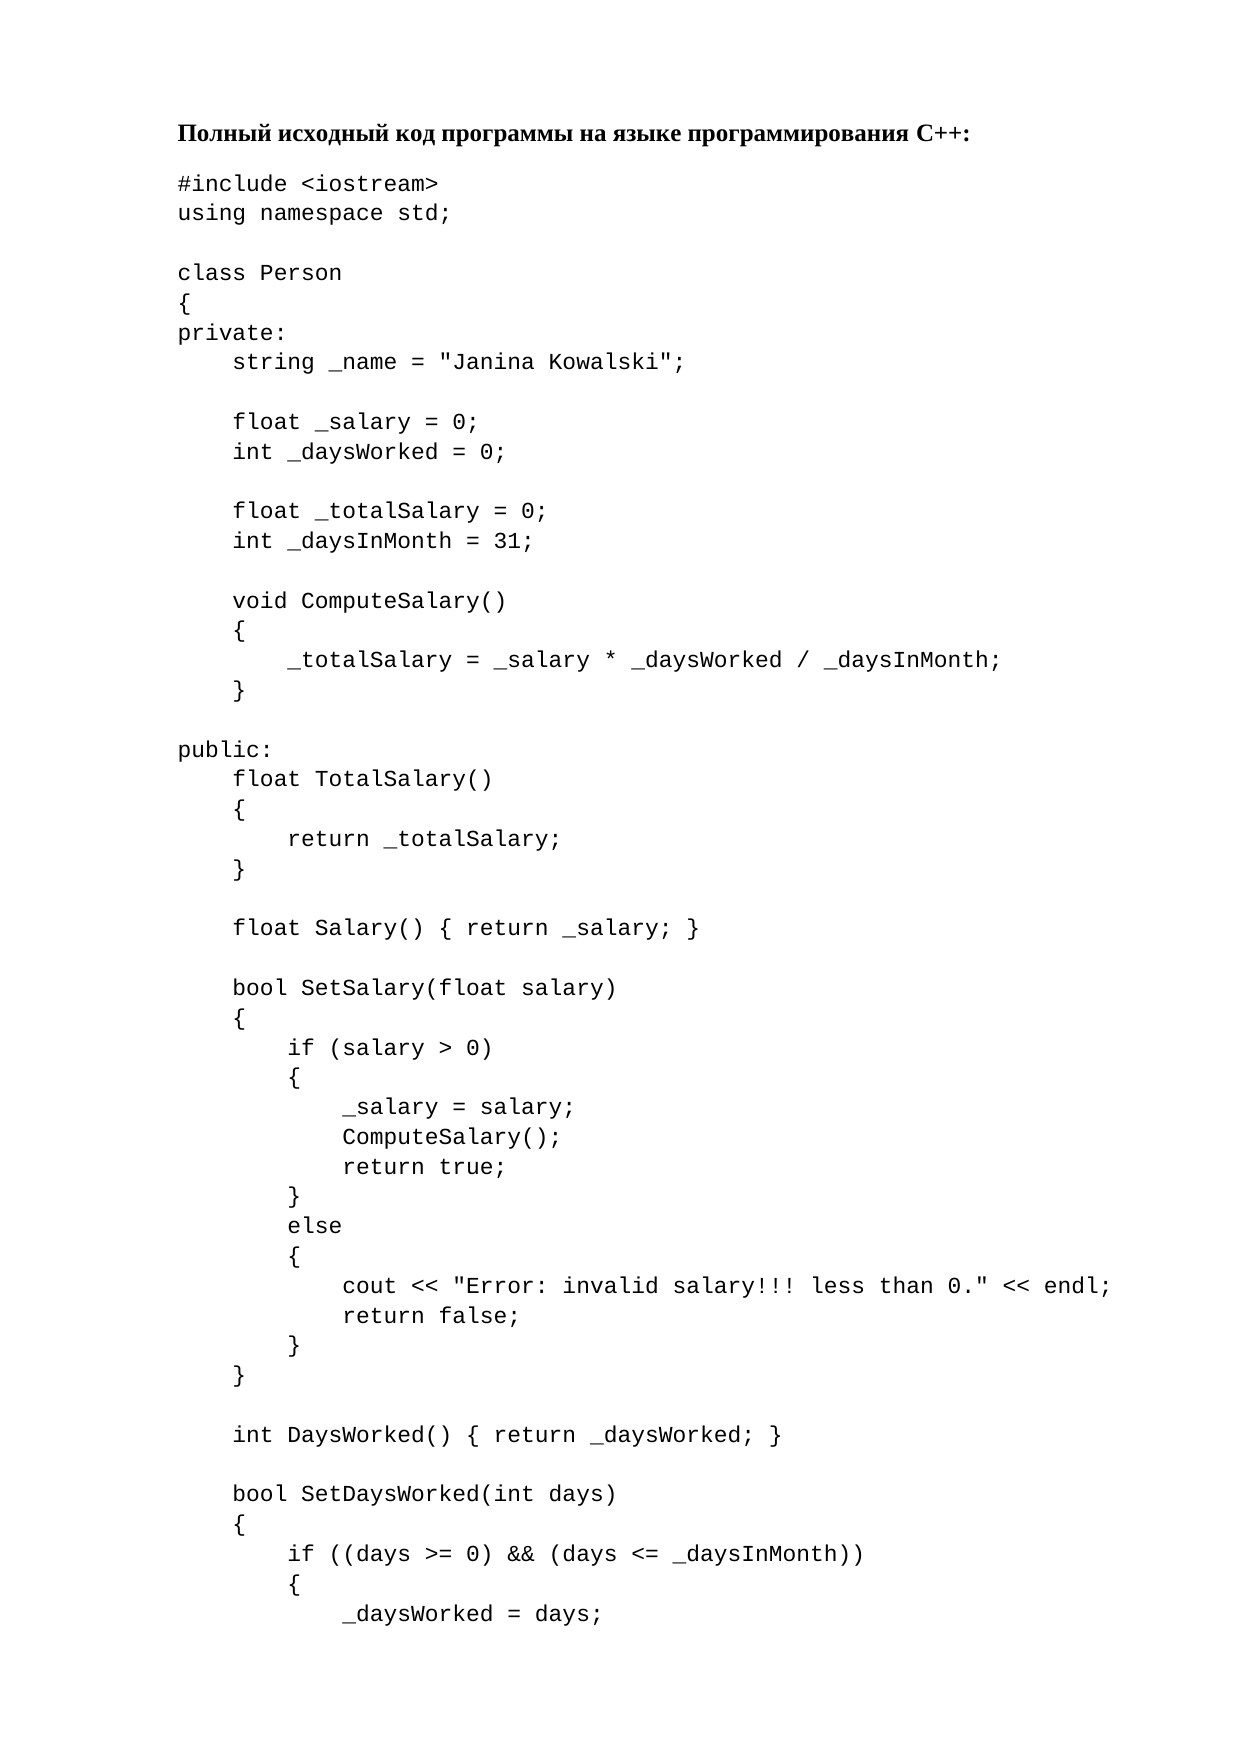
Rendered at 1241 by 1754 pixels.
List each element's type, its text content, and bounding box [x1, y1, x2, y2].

text } [177, 1185, 1152, 1211]
text class Person [177, 261, 1152, 287]
text bool SetSalary(float salary) [177, 976, 1152, 1002]
text else [177, 1215, 1152, 1241]
text } [177, 1334, 1152, 1360]
text return false; [177, 1304, 1152, 1330]
text } [177, 678, 1152, 704]
text float Salary() { return _salary; } [177, 917, 1152, 943]
text #include <iostream> [177, 172, 1152, 198]
text int _daysWorked = 0; [177, 440, 1152, 466]
text _daysWorked = days; [177, 1602, 1152, 1628]
text string _name = "Janina Kowalski"; [177, 351, 1152, 377]
text { [177, 291, 1152, 317]
text Полный исходный код программы на языке программирования C++: [177, 118, 1152, 147]
text { [177, 1006, 1152, 1032]
text { [177, 1244, 1152, 1270]
text bool SetDaysWorked(int days) [177, 1483, 1152, 1509]
text public: [177, 738, 1152, 764]
text { [177, 1572, 1152, 1598]
text cout << "Error: invalid salary!!! less than 0." << endl; [177, 1274, 1152, 1300]
text using namespace std; [177, 202, 1152, 228]
text { [177, 1066, 1152, 1092]
text if (salary > 0) [177, 1036, 1152, 1062]
text void ComputeSalary() [177, 589, 1152, 615]
text return _totalSalary; [177, 827, 1152, 853]
text float _salary = 0; [177, 410, 1152, 436]
text private: [177, 321, 1152, 347]
text float _totalSalary = 0; [177, 500, 1152, 526]
text { [177, 798, 1152, 823]
text return true; [177, 1155, 1152, 1181]
text { [177, 1513, 1152, 1538]
text } [177, 1364, 1152, 1389]
text float TotalSalary() [177, 768, 1152, 794]
text } [177, 857, 1152, 883]
text { [177, 619, 1152, 645]
text ComputeSalary(); [177, 1125, 1152, 1151]
text int DaysWorked() { return _daysWorked; } [177, 1423, 1152, 1449]
text int _daysInMonth = 31; [177, 529, 1152, 555]
text _totalSalary = _salary * _daysWorked / _daysInMonth; [177, 649, 1152, 674]
text if ((days >= 0) && (days <= _daysInMonth)) [177, 1542, 1152, 1568]
text _salary = salary; [177, 1096, 1152, 1121]
